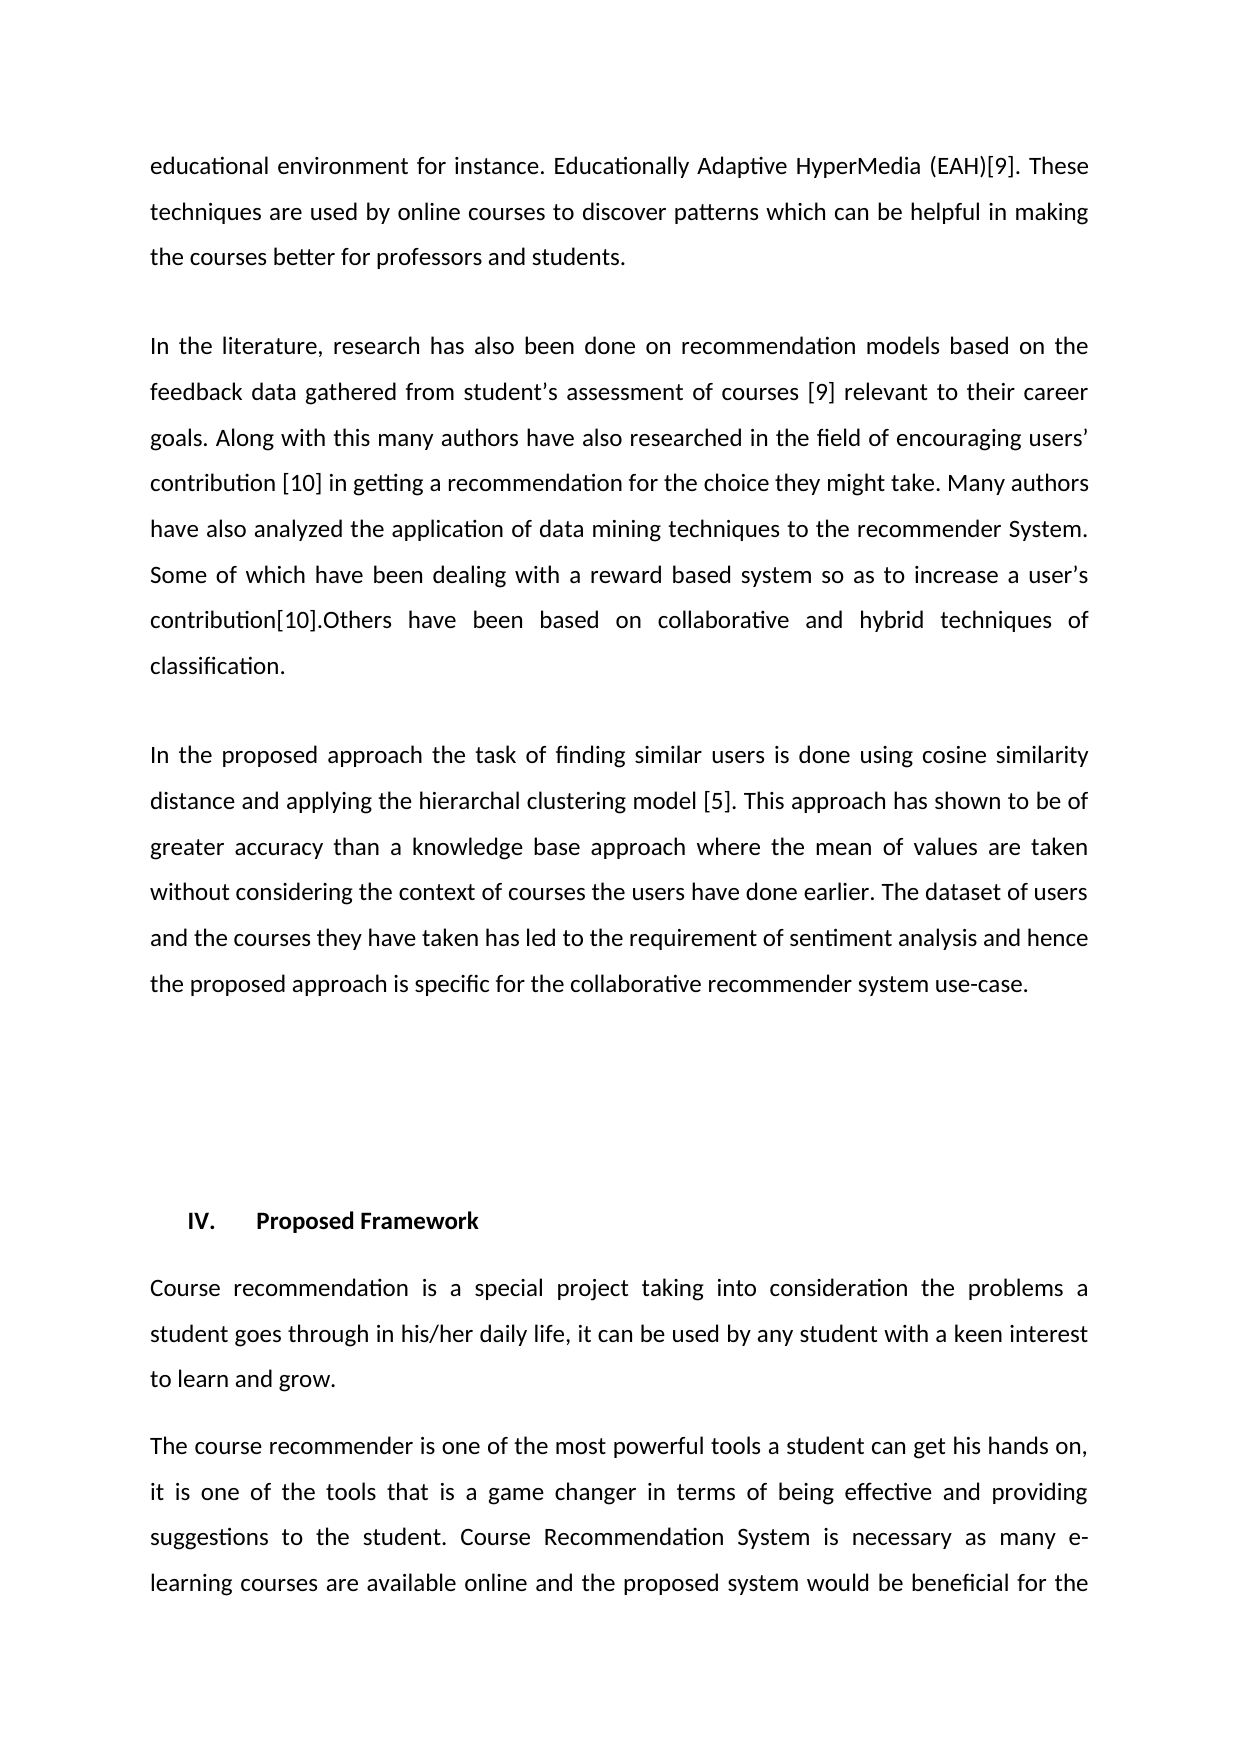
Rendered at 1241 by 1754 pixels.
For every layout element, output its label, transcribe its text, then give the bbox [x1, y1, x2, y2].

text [150, 150, 1090, 272]
text In the literature, research has also been done on recommendation models based on the feedback data gathered from student’s assessment of courses [9] relevant to their career goals. Along with this many authors have also researched in the field of encouraging users’ contribution [10] in getting a recommendation for the choice they might take. Many authors have also analyzed the application of data mining techniques to the recommender System. Some of which have been dealing with a reward based system so as to increase a user’s contribution[10].Others have been based on collaborative and hybrid techniques of classification. [150, 330, 1090, 681]
list Proposed Framework [187, 1206, 1090, 1236]
text Course recommendation is a special project taking into consideration the problems a student goes through in his/her daily life, it can be used by any student with a keen interest to learn and grow. [150, 1272, 1090, 1394]
text In the proposed approach the task of finding similar users is done using cosine similarity distance and applying the hierarchal clustering model [5]. This approach has shown to be of greater accuracy than a knowledge base approach where the mean of values are taken without considering the context of courses the users have done earlier. The dataset of users and the courses they have taken has led to the requirement of sentiment analysis and hence the proposed approach is specific for the collaborative recommender system use-case. [150, 739, 1090, 998]
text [150, 1430, 1090, 1598]
